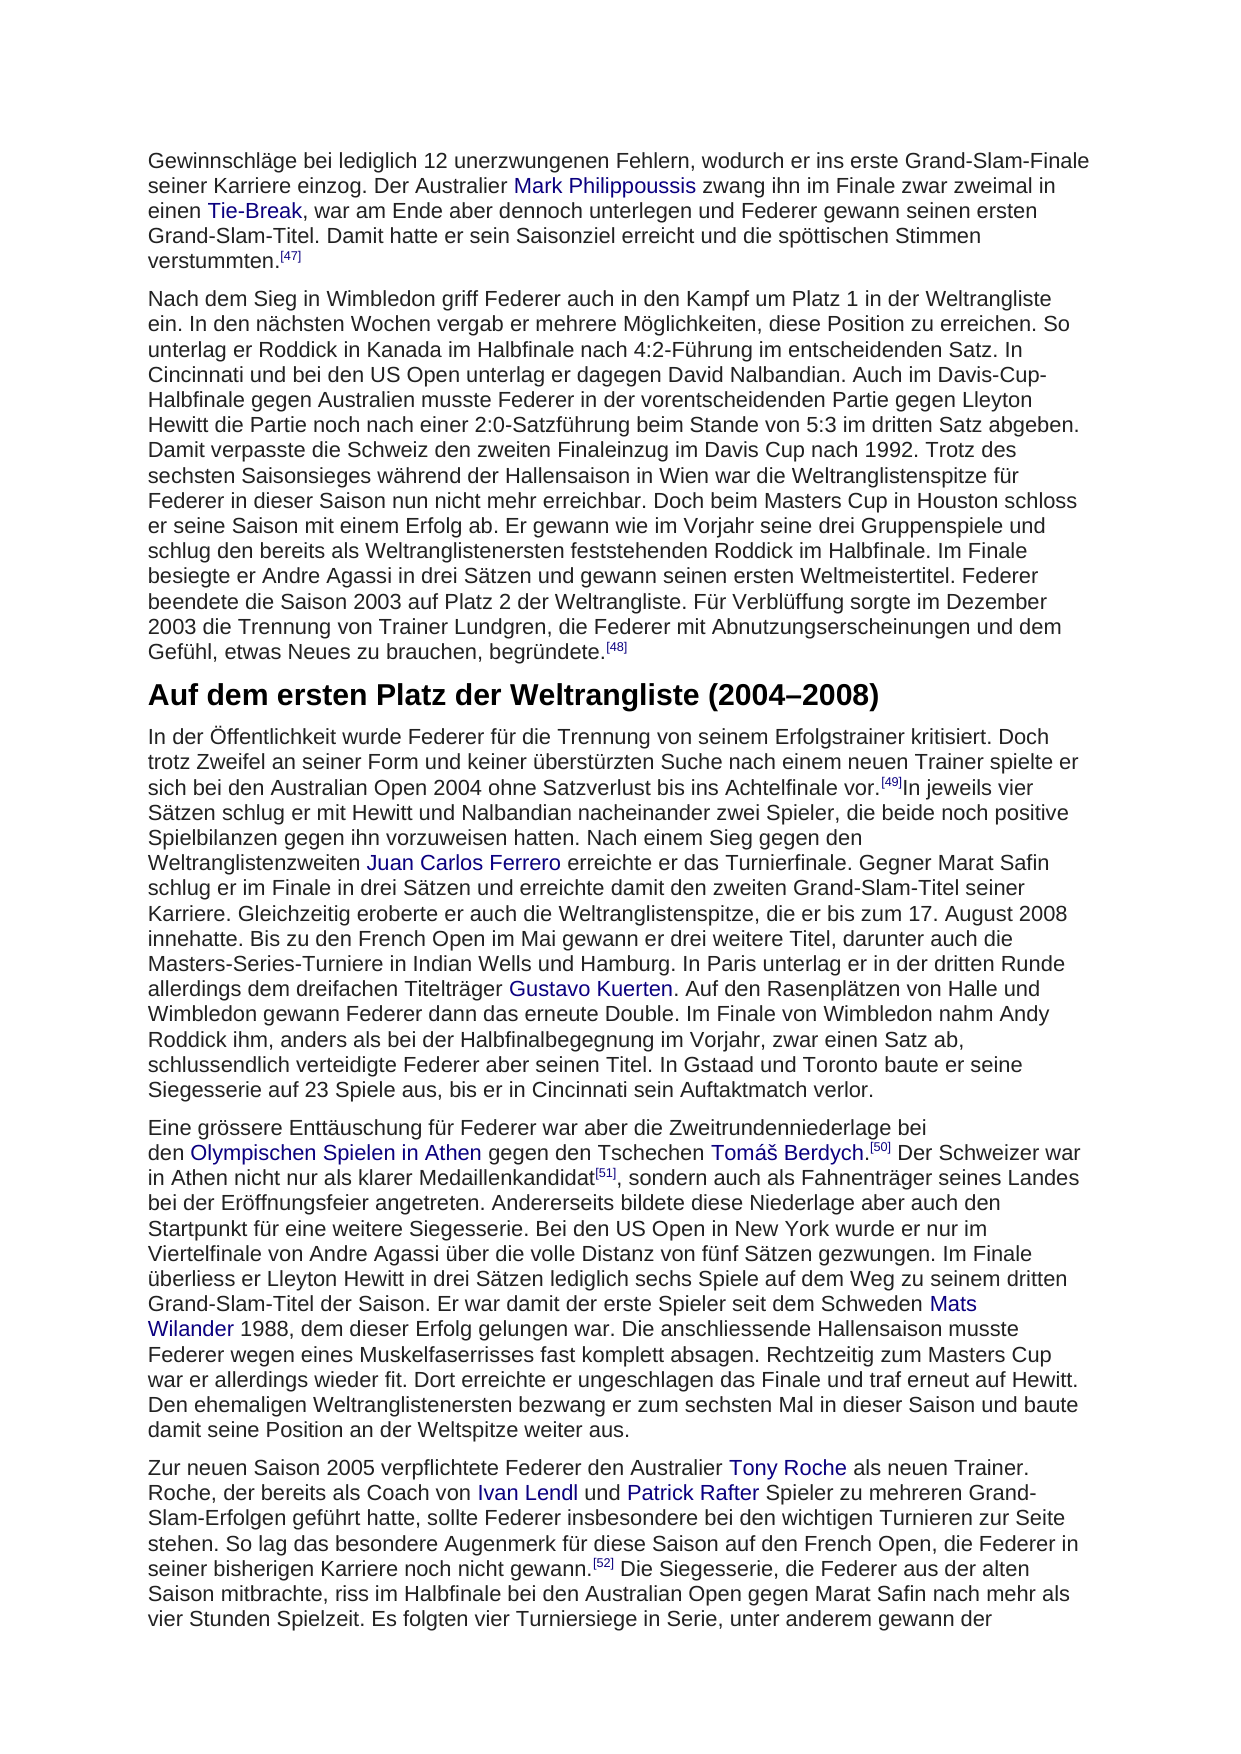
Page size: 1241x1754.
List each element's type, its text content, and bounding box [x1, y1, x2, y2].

text Eine grössere Enttäuschung für Federer war aber die Zweitrundenniederlage bei den Olympischen Spielen in Athen gegen den Tschechen Tomáš Berdych.[50] Der Schweizer war in Athen nicht nur als klarer Medaillenkandidat[51], sondern auch als Fahnenträger seines Landes bei der Eröffnungsfeier angetreten. Andererseits bildete diese Niederlage aber auch den Startpunkt für eine weitere Siegesserie. Bei den US Open in New York wurde er nur im Viertelfinale von Andre Agassi über die volle Distanz von fünf Sätzen gezwungen. Im Finale überliess er Lleyton Hewitt in drei Sätzen lediglich sechs Spiele auf dem Weg zu seinem dritten Grand-Slam-Titel der Saison. Er war damit der erste Spieler seit dem Schweden Mats Wilander 1988, dem dieser Erfolg gelungen war. Die anschliessende Hallensaison musste Federer wegen eines Muskelfaserrisses fast komplett absagen. Rechtzeitig zum Masters Cup war er allerdings wieder fit. Dort erreichte er ungeschlagen das Finale und traf erneut auf Hewitt. Den ehemaligen Weltranglistenersten bezwang er zum sechsten Mal in dieser Saison und baute damit seine Position an der Weltspitze weiter aus. [148, 1115, 1093, 1442]
text Auf dem ersten Platz der Weltrangliste (2004–2008) [148, 677, 1093, 712]
text In der Öffentlichkeit wurde Federer für die Trennung von seinem Erfolgstrainer kritisiert. Doch trotz Zweifel an seiner Form und keiner überstürzten Suche nach einem neuen Trainer spielte er sich bei den Australian Open 2004 ohne Satzverlust bis ins Achtelfinale vor.[49]In jeweils vier Sätzen schlug er mit Hewitt und Nalbandian nacheinander zwei Spieler, die beide noch positive Spielbilanzen gegen ihn vorzuweisen hatten. Nach einem Sieg gegen den Weltranglistenzweiten Juan Carlos Ferrero erreichte er das Turnierfinale. Gegner Marat Safin schlug er im Finale in drei Sätzen und erreichte damit den zweiten Grand-Slam-Titel seiner Karriere. Gleichzeitig eroberte er auch die Weltranglistenspitze, die er bis zum 17. August 2008 innehatte. Bis zu den French Open im Mai gewann er drei weitere Titel, darunter auch die Masters-Series-Turniere in Indian Wells und Hamburg. In Paris unterlag er in der dritten Runde allerdings dem dreifachen Titelträger Gustavo Kuerten. Auf den Rasenplätzen von Halle und Wimbledon gewann Federer dann das erneute Double. Im Finale von Wimbledon nahm Andy Roddick ihm, anders als bei der Halbfinalbegegnung im Vorjahr, zwar einen Satz ab, schlussendlich verteidigte Federer aber seinen Titel. In Gstaad und Toronto baute er seine Siegesserie auf 23 Spiele aus, bis er in Cincinnati sein Auftaktmatch verlor. [148, 724, 1093, 1102]
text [148, 148, 1093, 274]
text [148, 1455, 1093, 1631]
text Nach dem Sieg in Wimbledon griff Federer auch in den Kampf um Platz 1 in der Weltrangliste ein. In den nächsten Wochen vergab er mehrere Möglichkeiten, diese Position zu erreichen. So unterlag er Roddick in Kanada im Halbfinale nach 4:2-Führung im entscheidenden Satz. In Cincinnati und bei den US Open unterlag er dagegen David Nalbandian. Auch im Davis-Cup-Halbfinale gegen Australien musste Federer in der vorentscheidenden Partie gegen Lleyton Hewitt die Partie noch nach einer 2:0-Satzführung beim Stande von 5:3 im dritten Satz abgeben. Damit verpasste die Schweiz den zweiten Finaleinzug im Davis Cup nach 1992. Trotz des sechsten Saisonsieges während der Hallensaison in Wien war die Weltranglistenspitze für Federer in dieser Saison nun nicht mehr erreichbar. Doch beim Masters Cup in Houston schloss er seine Saison mit einem Erfolg ab. Er gewann wie im Vorjahr seine drei Gruppenspiele und schlug den bereits als Weltranglistenersten feststehenden Roddick im Halbfinale. Im Finale besiegte er Andre Agassi in drei Sätzen und gewann seinen ersten Weltmeistertitel. Federer beendete die Saison 2003 auf Platz 2 der Weltrangliste. Für Verblüffung sorgte im Dezember 2003 die Trennung von Trainer Lundgren, die Federer mit Abnutzungserscheinungen und dem Gefühl, etwas Neues zu brauchen, begründete.[48] [148, 286, 1093, 664]
